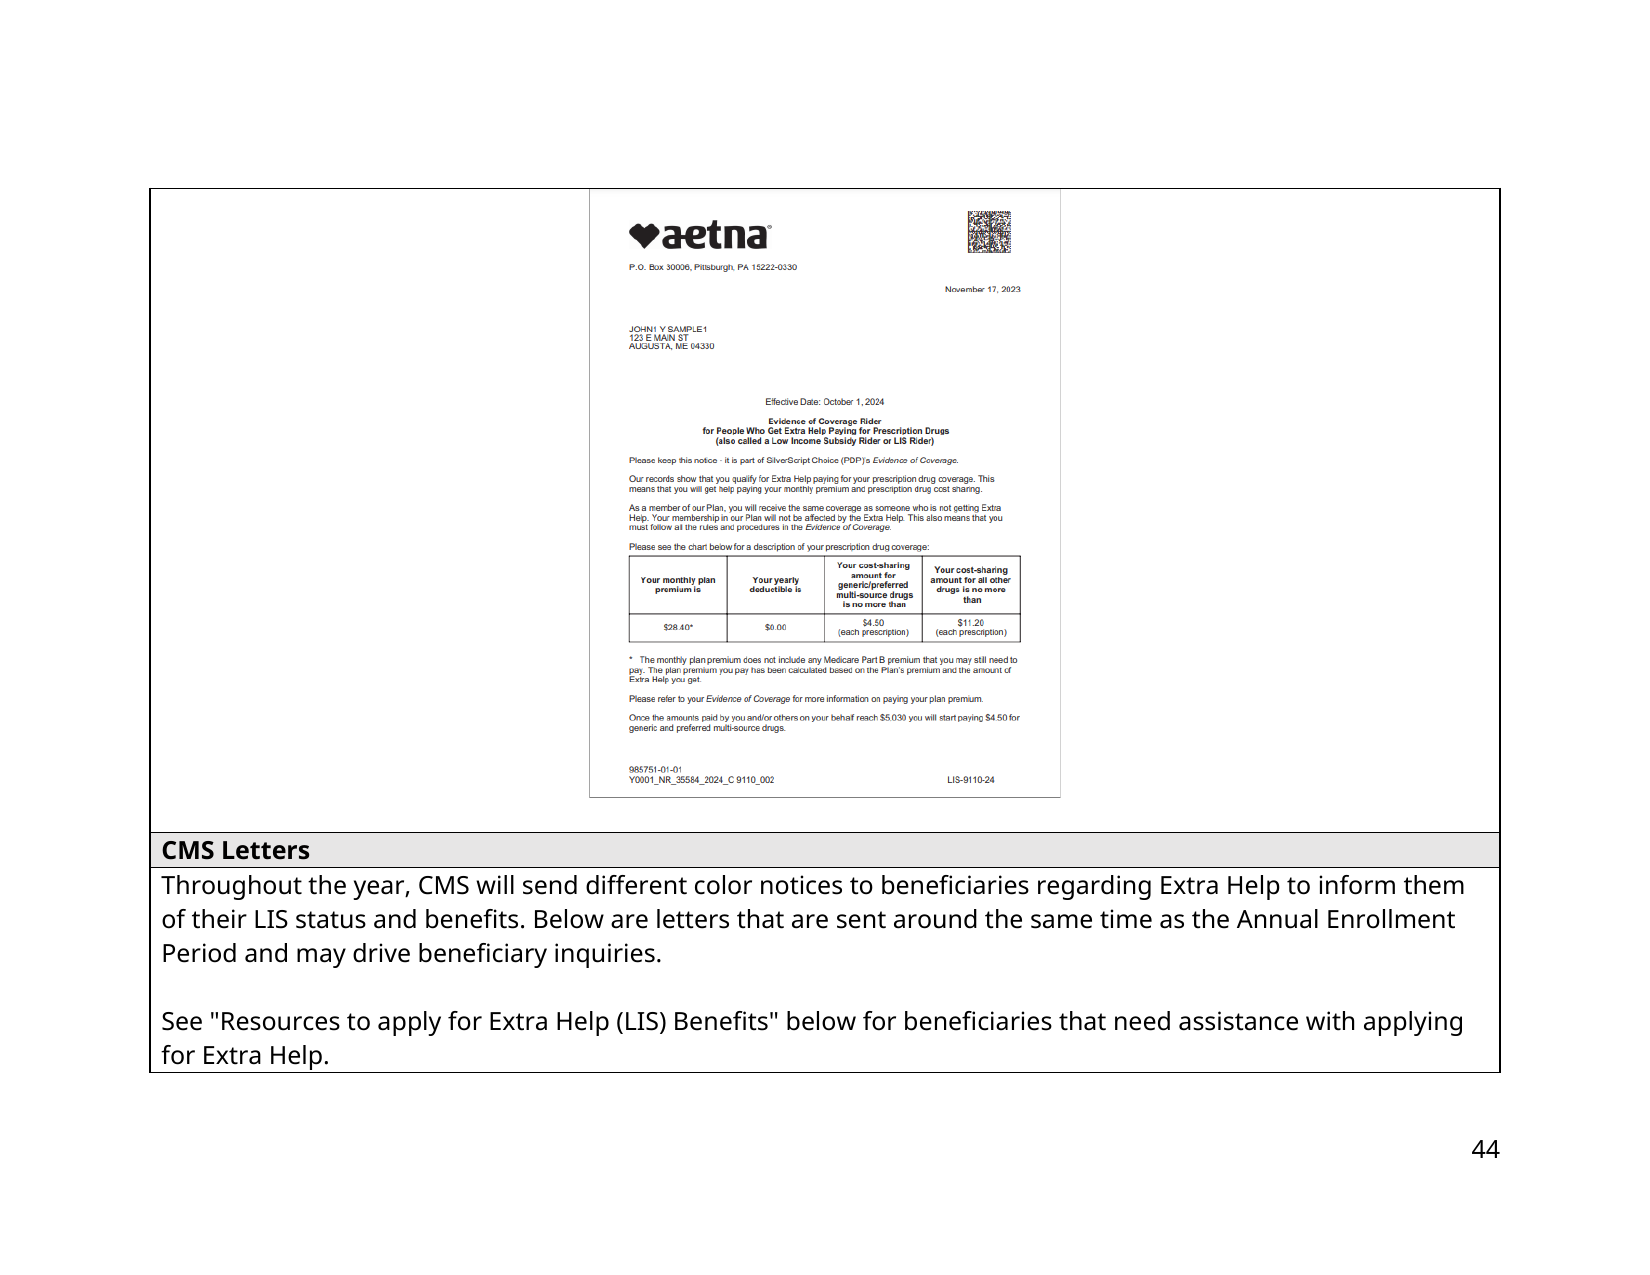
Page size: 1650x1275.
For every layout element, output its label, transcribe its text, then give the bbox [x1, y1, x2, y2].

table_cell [151, 868, 1499, 1072]
table_cell CMS Letters [151, 833, 1499, 867]
picture [589, 188, 1061, 798]
table_cell Sent from Aetna to beneficiaries who either qualify for Low Income Subsidy or have a change in their LIS level. The LIS Rider for the upcoming plan year is included in the 2024 ANOC package. If a beneficiary’s LIS Level changes after the 2024 ANOC package is mailed, CMS will notify the plan and an additional LIS Rider will be sent to the beneficiary. The LIS Rider includes the deductibles and copays that the beneficiary pays. First paragraph: “Our records show that you qualify for Extra Help paying for your prescription drug coverage. This means that you will get help paying your <monthly premium, yearly deductible, and prescription drug cost-sharing>” Example of Letter: [151, 189, 1499, 832]
